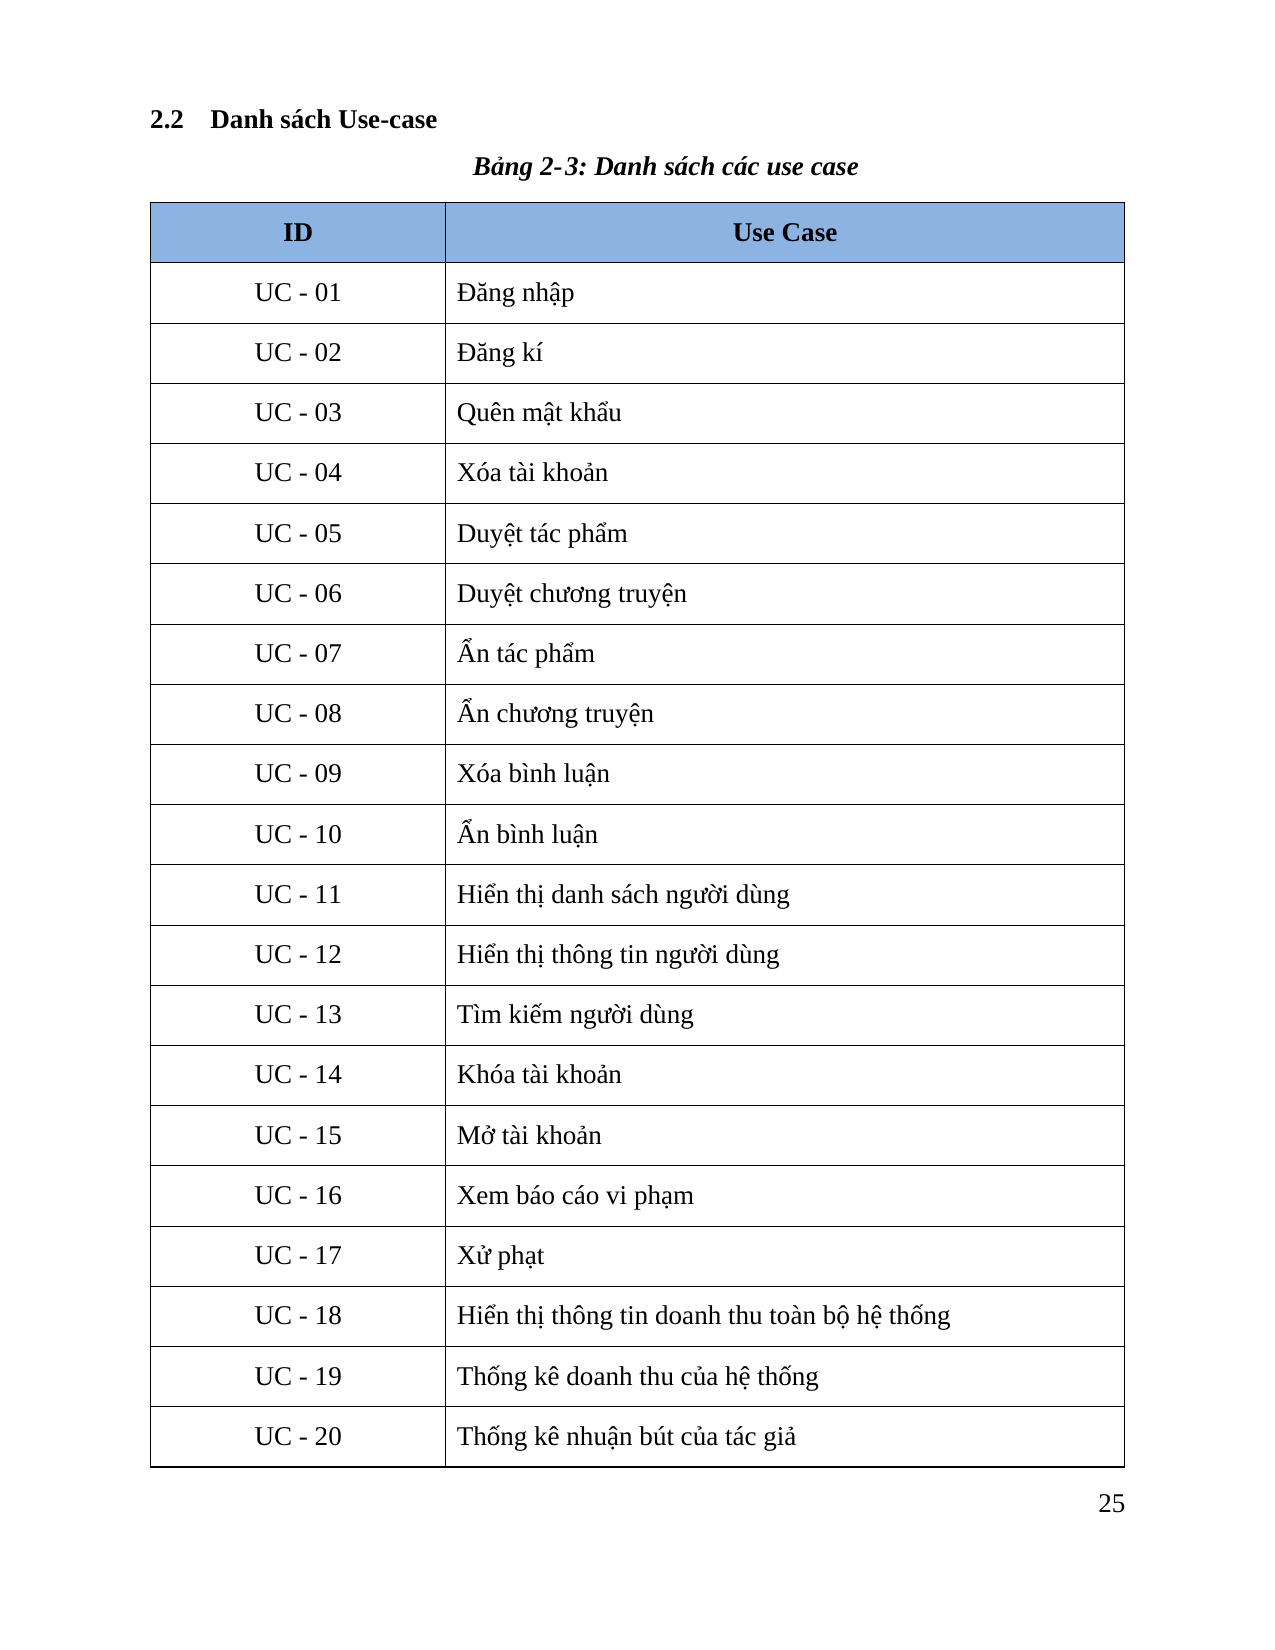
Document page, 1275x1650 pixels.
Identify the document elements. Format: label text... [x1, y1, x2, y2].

table_cell Ẩn tác phẩm [446, 625, 1124, 684]
table_header ID [151, 203, 445, 262]
table_cell UC - 20 [151, 1407, 445, 1466]
table_cell UC - 06 [151, 564, 445, 623]
table_cell UC - 01 [151, 263, 445, 322]
table_cell Thống kê doanh thu của hệ thống [446, 1347, 1124, 1406]
table_cell UC - 14 [151, 1046, 445, 1105]
table_cell Đăng kí [446, 324, 1124, 383]
table_cell UC - 16 [151, 1166, 445, 1226]
table_cell UC - 19 [151, 1347, 445, 1406]
table_cell Mở tài khoản [446, 1106, 1124, 1165]
table_cell UC - 18 [151, 1287, 445, 1346]
table_header Use Case [446, 203, 1124, 262]
table_cell UC - 03 [151, 384, 445, 443]
table_cell UC - 13 [151, 986, 445, 1045]
table_cell UC - 05 [151, 504, 445, 563]
table_cell Xóa bình luận [446, 745, 1124, 804]
table_cell UC - 12 [151, 926, 445, 985]
table_cell Khóa tài khoản [446, 1046, 1124, 1105]
table_cell Duyệt tác phẩm [446, 504, 1124, 563]
table_cell UC - 17 [151, 1227, 445, 1286]
table_cell Đăng nhập [446, 263, 1124, 322]
table_cell UC - 10 [151, 805, 445, 864]
subtitle Danh sách Use-case [150, 103, 1125, 134]
table_cell UC - 15 [151, 1106, 445, 1165]
table_cell Thống kê nhuận bút của tác giả [446, 1407, 1124, 1466]
table_cell Xử phạt [446, 1227, 1124, 1286]
table_cell UC - 08 [151, 685, 445, 744]
table_cell Hiển thị danh sách người dùng [446, 865, 1124, 924]
table_cell Xóa tài khoản [446, 444, 1124, 503]
table_cell UC - 11 [151, 865, 445, 924]
table_cell Xem báo cáo vi phạm [446, 1166, 1124, 1226]
table_cell Duyệt chương truyện [446, 564, 1124, 623]
table_cell Hiển thị thông tin doanh thu toàn bộ hệ thống [446, 1287, 1124, 1346]
table_cell Tìm kiếm người dùng [446, 986, 1124, 1045]
table_cell Hiển thị thông tin người dùng [446, 926, 1124, 985]
table_cell UC - 02 [151, 324, 445, 383]
table_cell UC - 04 [151, 444, 445, 503]
table_cell UC - 09 [151, 745, 445, 804]
table_cell Quên mật khẩu [446, 384, 1124, 443]
table_cell Ẩn bình luận [446, 805, 1124, 864]
table_cell UC - 07 [151, 625, 445, 684]
table_cell Ẩn chương truyện [446, 685, 1124, 744]
